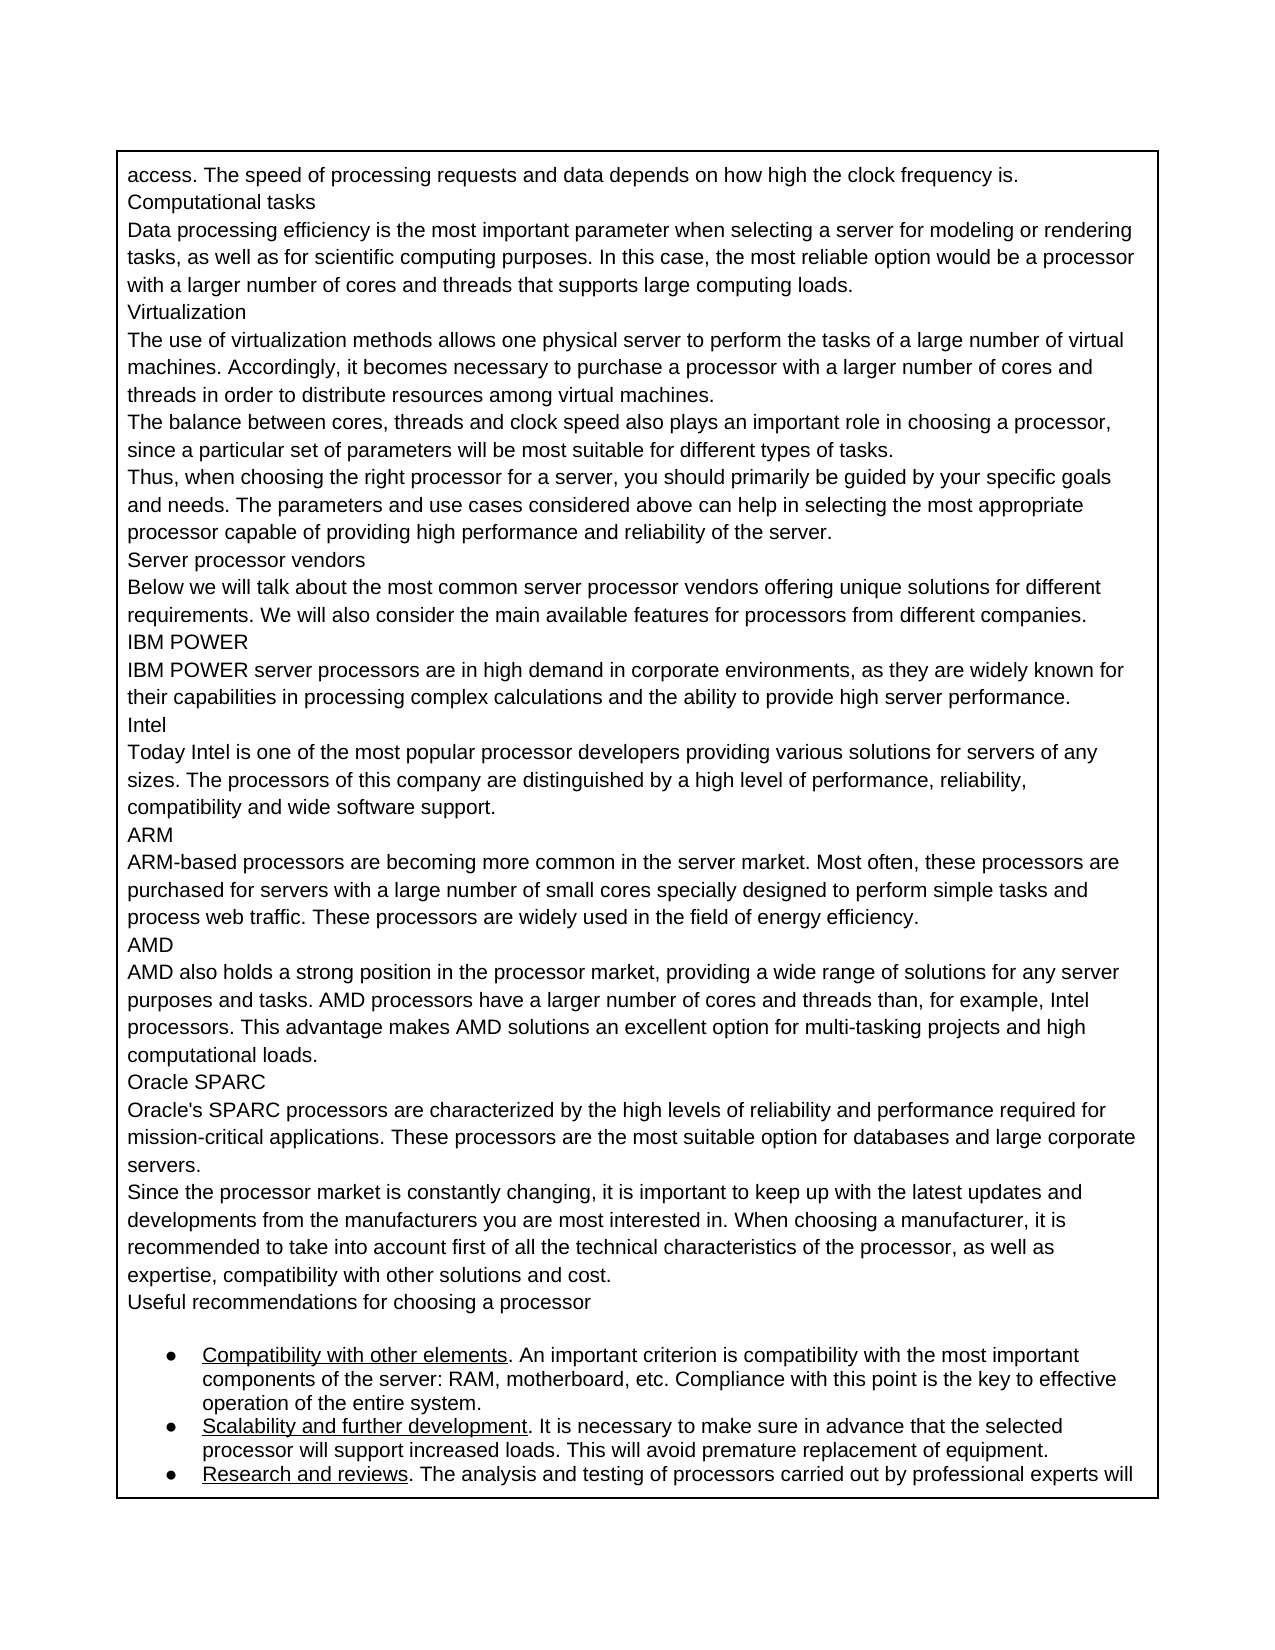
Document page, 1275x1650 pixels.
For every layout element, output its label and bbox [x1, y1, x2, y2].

table_cell [118, 152, 1157, 1497]
